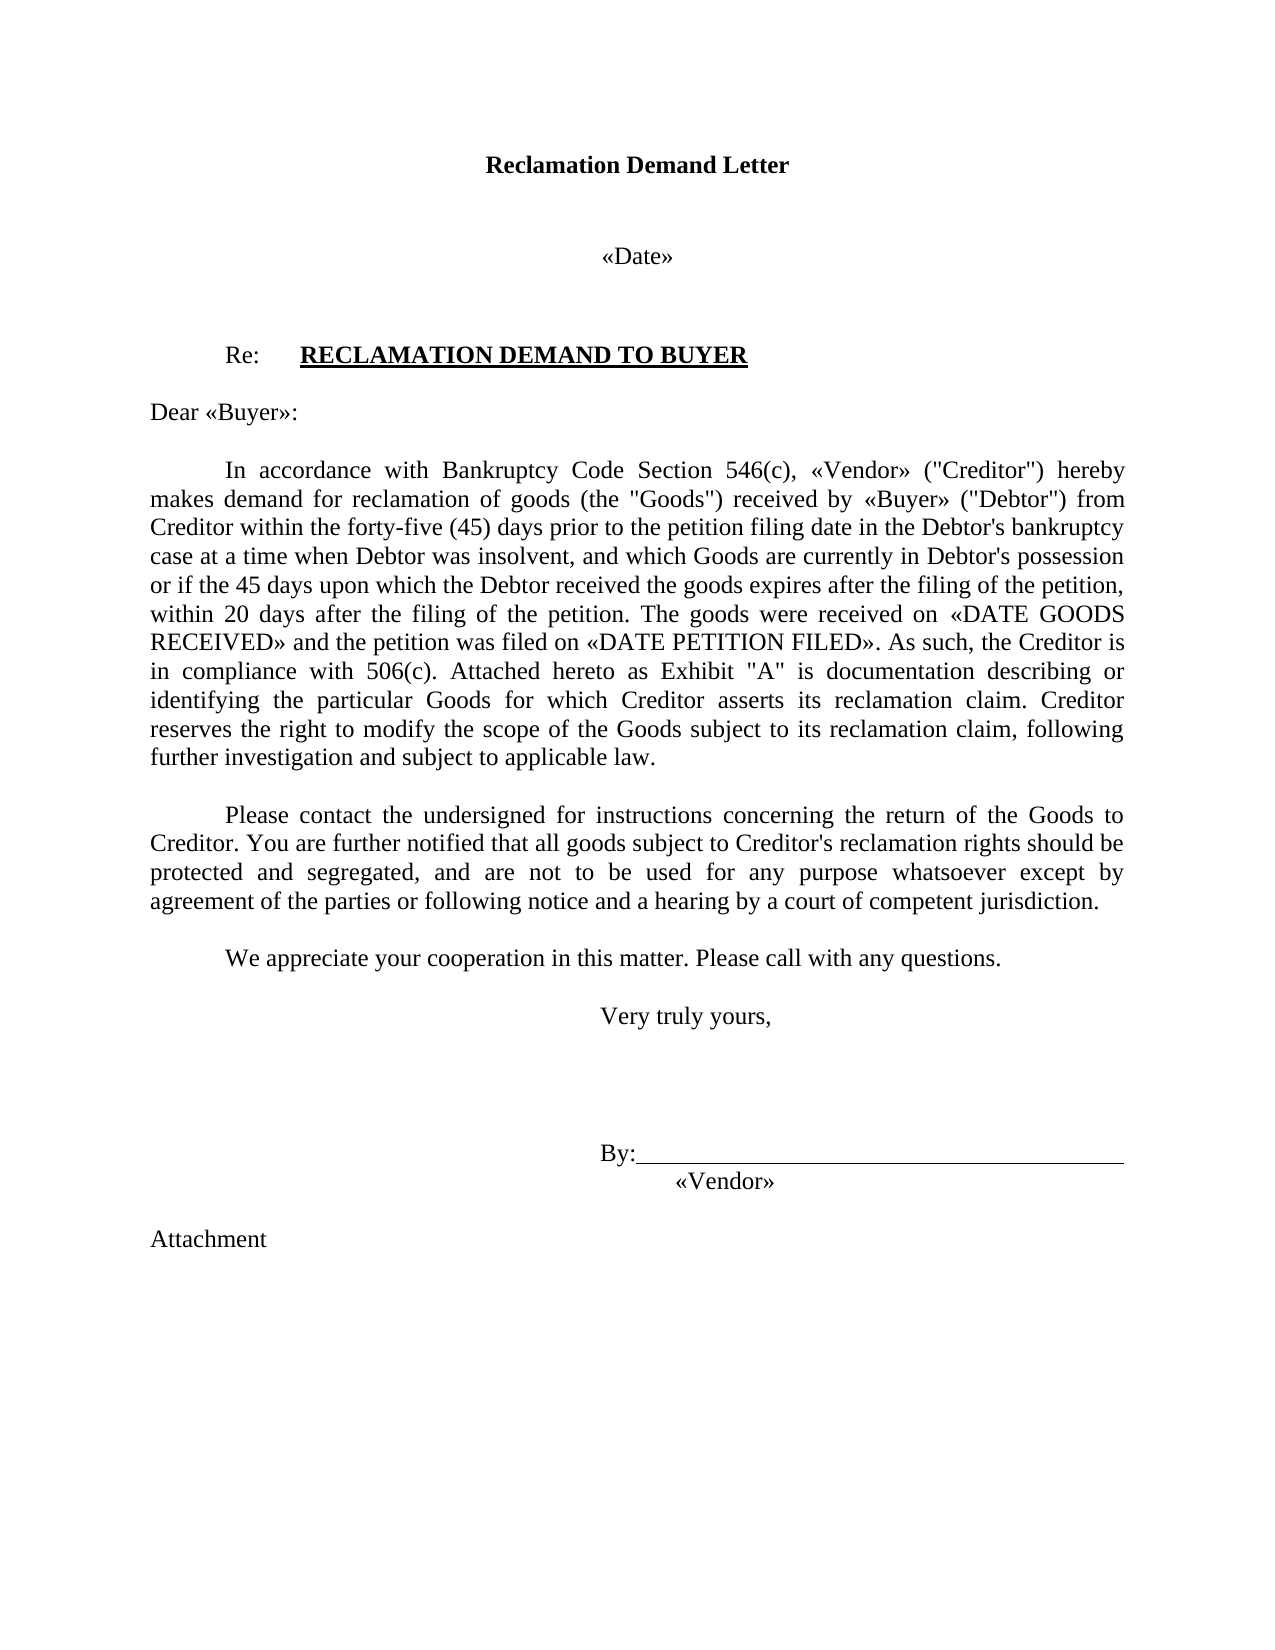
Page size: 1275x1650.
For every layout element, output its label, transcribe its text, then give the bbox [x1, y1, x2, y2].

text Very truly yours, [600, 1001, 1137, 1030]
text We appreciate your cooperation in this matter. Please call with any questions. [225, 943, 1137, 972]
text Attachment [150, 1224, 1137, 1253]
subtitle Reclamation Demand Letter [322, 150, 953, 179]
text «Date» [137, 241, 1137, 270]
text By: [600, 1138, 1124, 1195]
text Please contact the undersigned for instructions concerning the return of the Goods to Creditor. You are further notified that all goods subject to Creditor's reclamation rights should be protected and segregated, and are not to be used for any purpose whatsoever except by agreement of the parties or following notice and a hearing by a court of competent jurisdiction. [150, 800, 1125, 915]
subtitle Re: RECLAMATION DEMAND TO BUYER [225, 340, 1137, 369]
text In accordance with Bankruptcy Code Section 546(c), ("Creditor") hereby makes demand for reclamation of goods (the "Goods") received by ("Debtor") from Creditor within the forty-five (45) days prior to the petition filing date in the Debtor's bankruptcy case at a time when Debtor was insolvent, and which Goods are currently in Debtor's possession or if the 45 days upon which the Debtor received the goods expires after the filing of the petition, within 20 days after the filing of the petition. The goods were received on and the petition was filed on . As such, the Creditor is in compliance with 506(c). Attached hereto as Exhibit "A" is documentation describing or identifying the particular Goods for which Creditor asserts its reclamation claim. Creditor reserves the right to modify the scope of the Goods subject to its reclamation claim, following further investigation and subject to applicable law. [150, 455, 1125, 771]
text Dear : [150, 397, 1137, 426]
